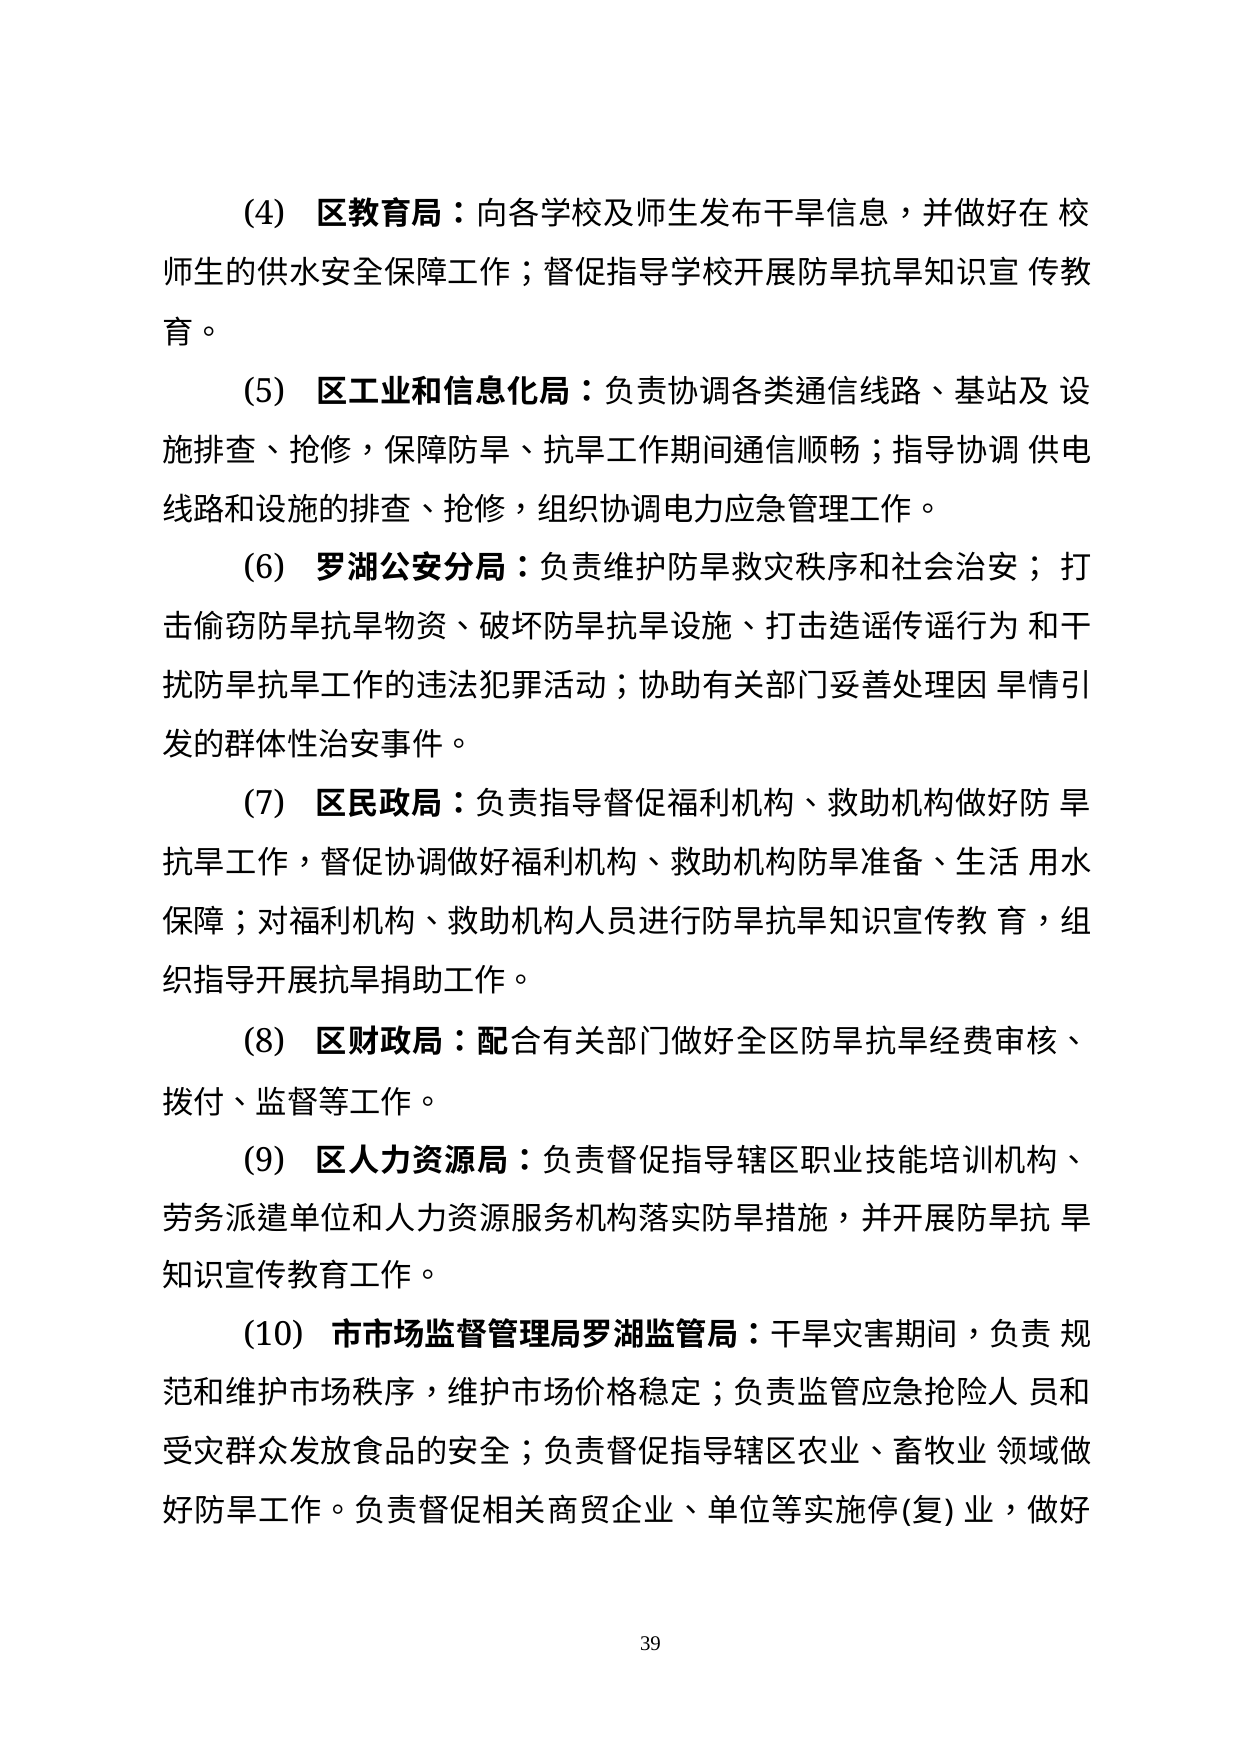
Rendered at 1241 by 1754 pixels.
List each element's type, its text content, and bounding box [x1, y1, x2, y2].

list 区财政局：配合有关部门做好全区防旱抗旱经费审核、 拨付、监督等工作。 [162, 1003, 1091, 1126]
list 区教育局：向各学校及师生发布干旱信息，并做好在 校师生的供水安全保障工作；督促指导学校开展防旱抗旱知识宣 传教育。 [162, 177, 1091, 355]
list 罗湖公安分局：负责维护防旱救灾秩序和社会治安； 打击偷窃防旱抗旱物资、破坏防旱抗旱设施、打击造谣传谣行为 和干扰防旱抗旱工作的违法犯罪活动；协助有关部门妥善处理因 旱情引发的群体性治安事件。 [162, 532, 1091, 768]
list 区民政局：负责指导督促福利机构、救助机构做好防 旱抗旱工作，督促协调做好福利机构、救助机构防旱准备、生活 用水保障；对福利机构、救助机构人员进行防旱抗旱知识宣传教 育，组织指导开展抗旱捐助工作。 [162, 768, 1091, 1003]
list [162, 1298, 1091, 1534]
list 区工业和信息化局：负责协调各类通信线路、基站及 设施排查、抢修，保障防旱、抗旱工作期间通信顺畅；指导协调 供电线路和设施的排查、抢修，组织协调电力应急管理工作。 [162, 355, 1091, 532]
list 区人力资源局：负责督促指导辖区职业技能培训机构、 劳务派遣单位和人力资源服务机构落实防旱措施，并开展防旱抗 旱知识宣传教育工作。 [162, 1126, 1091, 1298]
